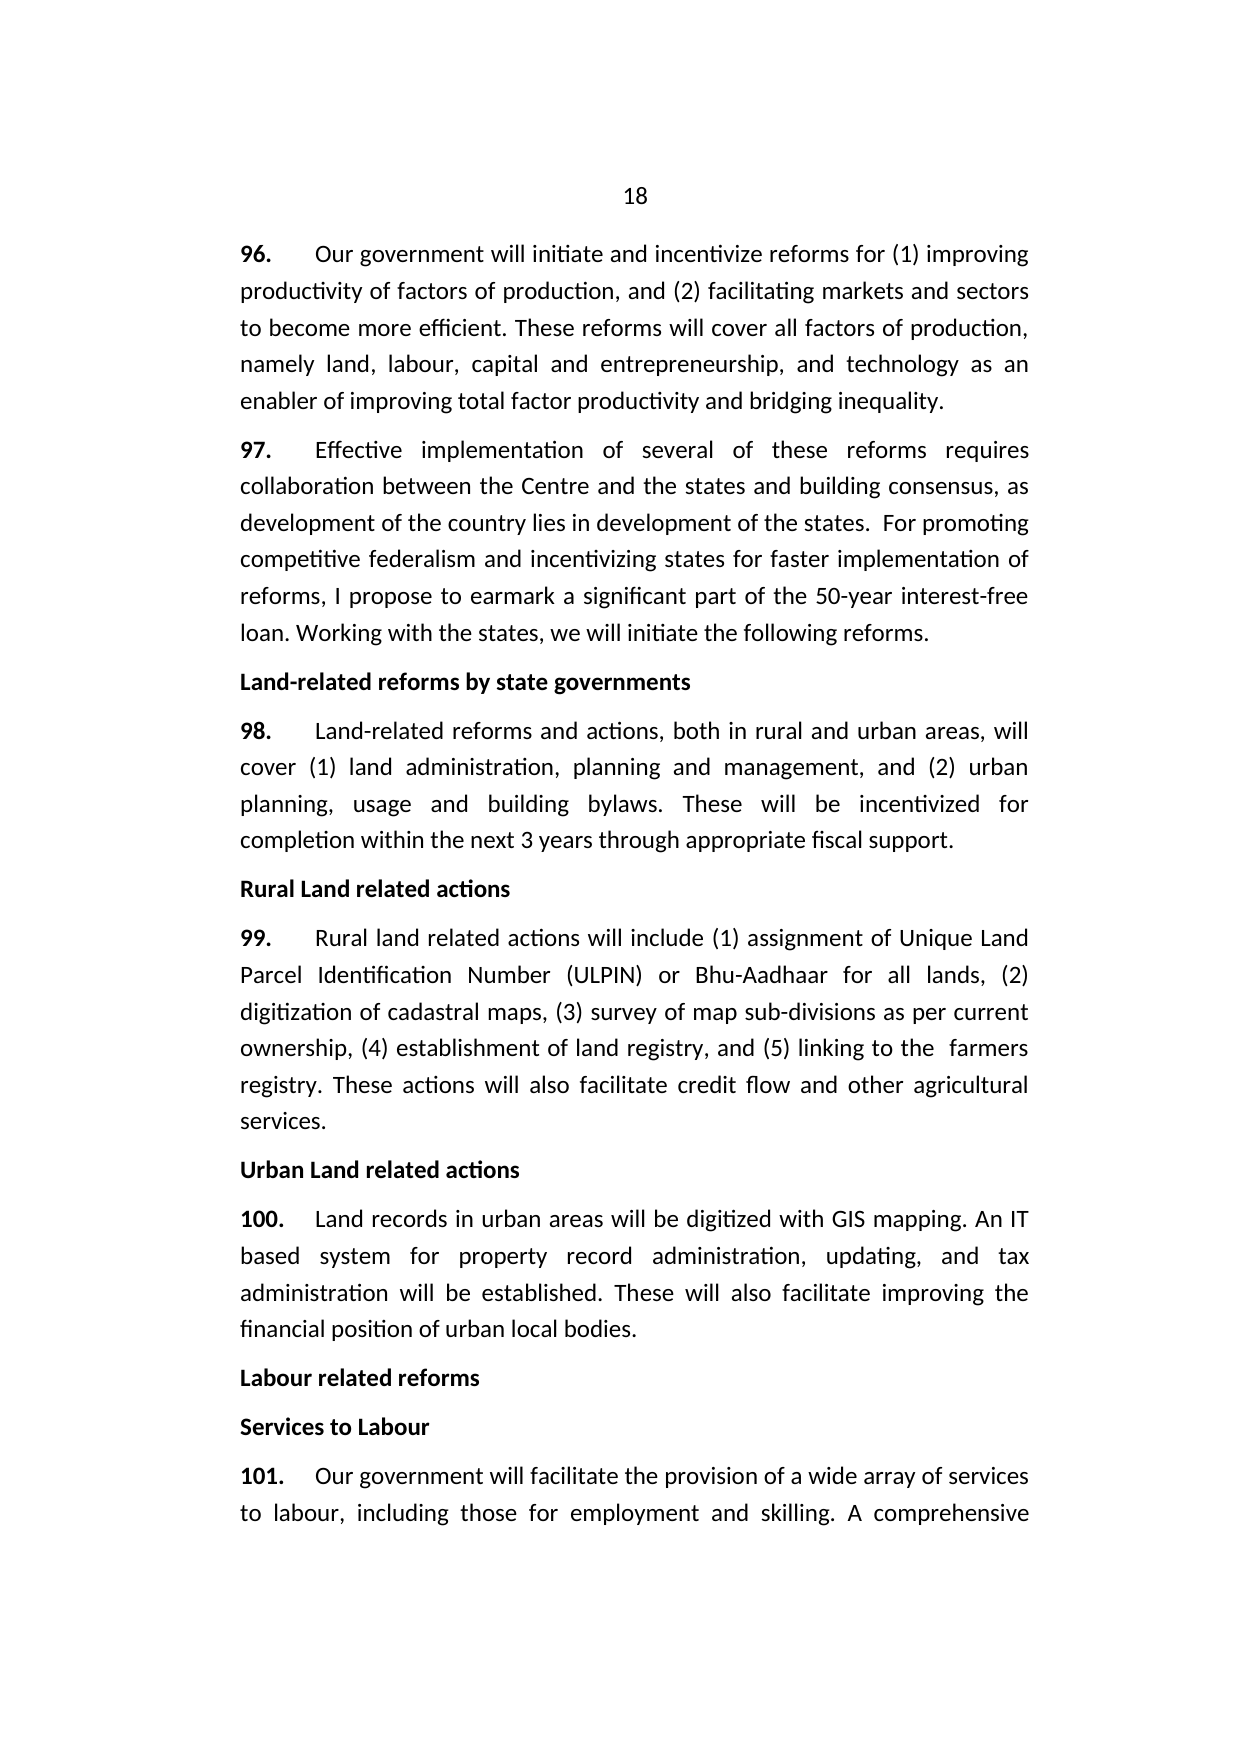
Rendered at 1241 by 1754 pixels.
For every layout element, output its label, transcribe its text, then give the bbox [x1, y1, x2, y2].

list Land-related reforms and actions, both in rural and urban areas, will cover (1) land administration, planning and management, and (2) urban planning, usage and building bylaws. These will be incentivized for completion within the next 3 years through appropriate fiscal support. [240, 715, 1030, 855]
list Rural Land related actions [240, 873, 1030, 904]
list Rural land related actions will include (1) assignment of Unique Land Parcel Identification Number (ULPIN) or Bhu-Aadhaar for all lands, (2) digitization of cadastral maps, (3) survey of map sub-divisions as per current ownership, (4) establishment of land registry, and (5) linking to the farmers registry. These actions will also facilitate credit flow and other agricultural services. [240, 923, 1030, 1136]
list Labour related reforms [240, 1362, 1030, 1393]
list Our government will initiate and incentivize reforms for (1) improving productivity of factors of production, and (2) facilitating markets and sectors to become more efficient. These reforms will cover all factors of production, namely land, labour, capital and entrepreneurship, and technology as an enabler of improving total factor productivity and bridging inequality. [240, 238, 1030, 415]
text Services to Labour [240, 1411, 1030, 1442]
list Urban Land related actions [240, 1154, 1030, 1185]
list Land-related reforms by state governments [240, 666, 1030, 696]
list Effective implementation of several of these reforms requires collaboration between the Centre and the states and building consensus, as development of the country lies in development of the states. For promoting competitive federalism and incentivizing states for faster implementation of reforms, I propose to earmark a significant part of the 50-year interest-free loan. Working with the states, we will initiate the following reforms. [240, 434, 1030, 647]
list Land records in urban areas will be digitized with GIS mapping. An IT based system for property record administration, updating, and tax administration will be established. These will also facilitate improving the financial position of urban local bodies. [240, 1203, 1030, 1344]
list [240, 1460, 1030, 1527]
